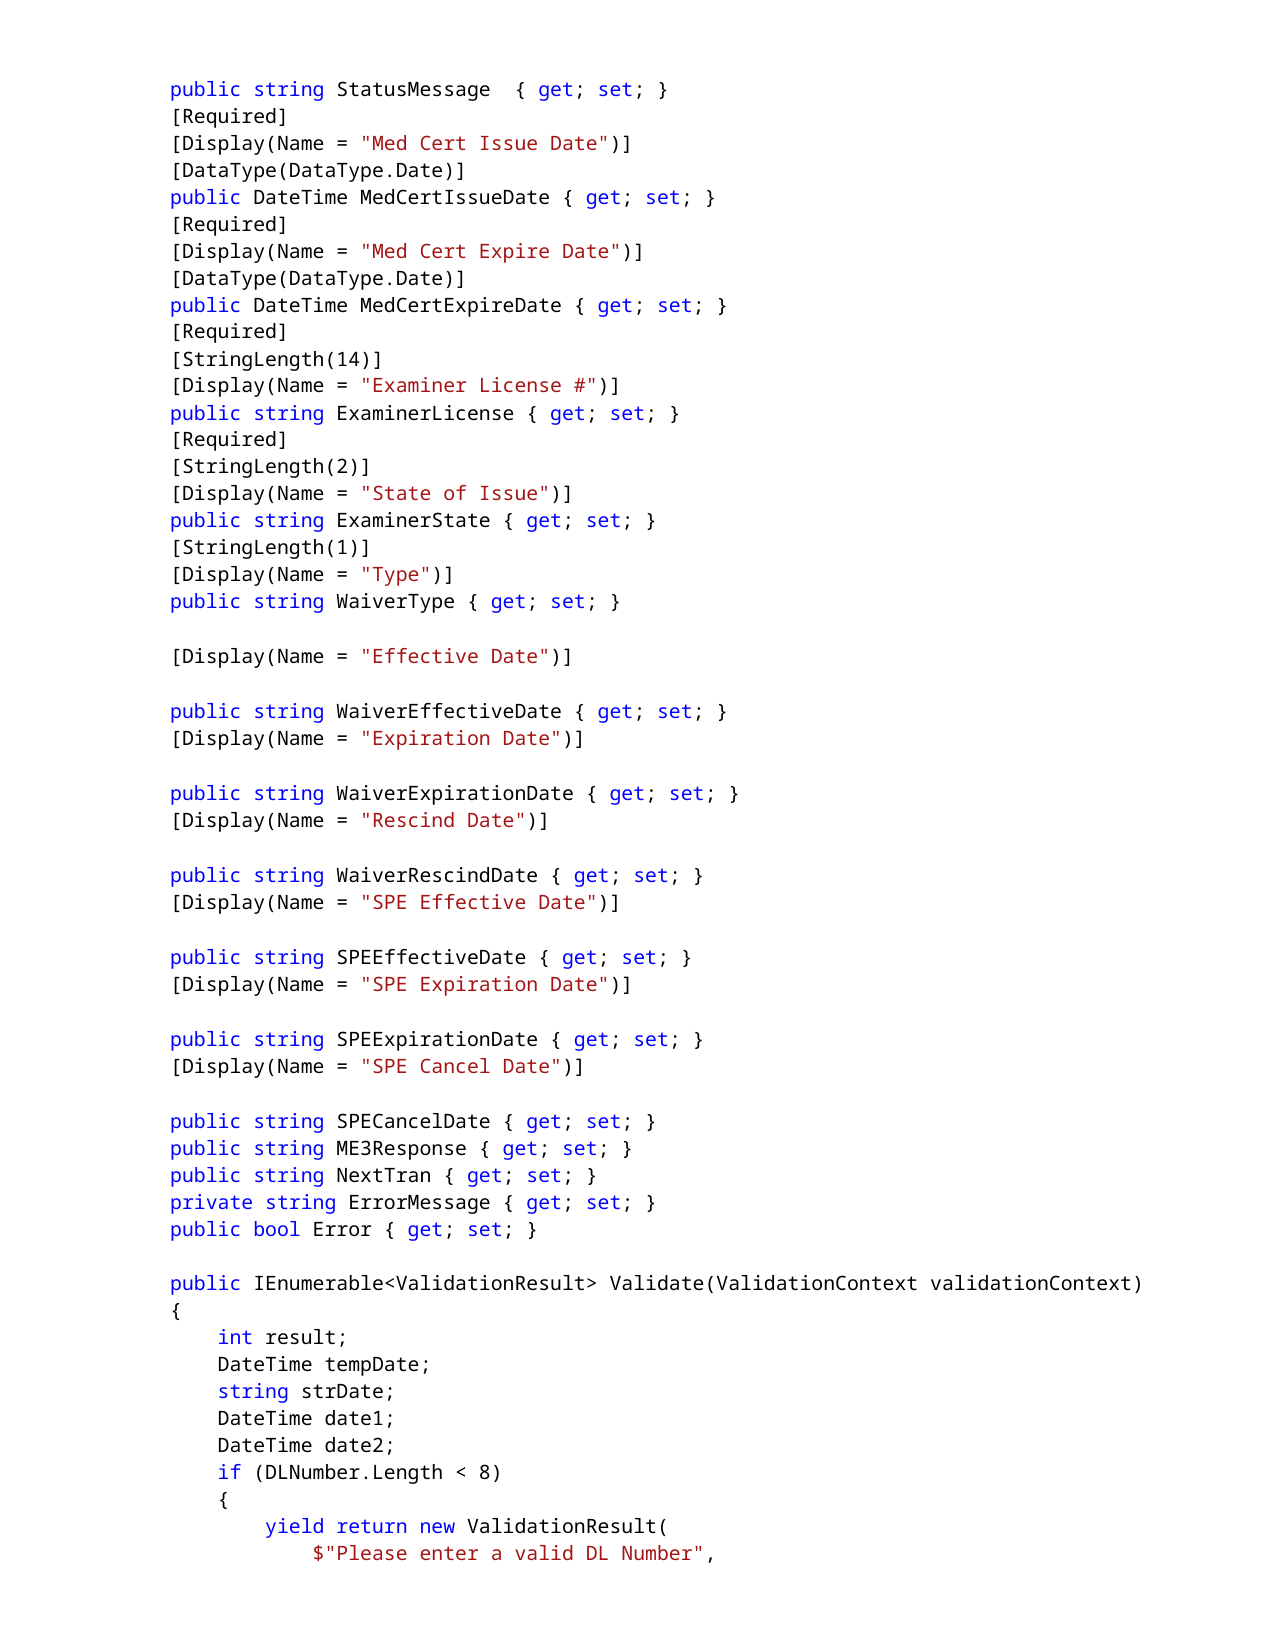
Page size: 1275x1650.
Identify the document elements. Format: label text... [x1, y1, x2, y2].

text public DateTime MedCertExpireDate { get; set; } [75, 291, 1200, 318]
text [Display(Name = "State of Issue")] [75, 480, 1200, 507]
text [Display(Name = "Effective Date")] [75, 643, 1200, 669]
text public bool Error { get; set; } [75, 1215, 1200, 1242]
text DateTime date1; [75, 1404, 1200, 1431]
text [Display(Name = "Rescind Date")] [75, 807, 1200, 833]
text { [75, 1485, 1200, 1512]
text [DataType(DataType.Date)] [75, 264, 1200, 291]
text public string ExaminerLicense { get; set; } [75, 399, 1200, 426]
text [Display(Name = "SPE Cancel Date")] [75, 1052, 1200, 1079]
text public string WaiverType { get; set; } [75, 588, 1200, 614]
text [Required] [75, 318, 1200, 345]
text { [75, 1296, 1200, 1323]
text [StringLength(14)] [75, 345, 1200, 372]
text $"Please enter a valid DL Number", [75, 1539, 1200, 1566]
text public string ME3Response { get; set; } [75, 1134, 1200, 1161]
text public DateTime MedCertIssueDate { get; set; } [75, 183, 1200, 210]
text DateTime date2; [75, 1431, 1200, 1458]
text yield return new ValidationResult( [75, 1512, 1200, 1539]
text public string WaiverRescindDate { get; set; } [75, 862, 1200, 888]
text public string WaiverEffectiveDate { get; set; } [75, 698, 1200, 724]
text public string SPEExpirationDate { get; set; } [75, 1026, 1200, 1052]
text [Required] [75, 102, 1200, 129]
text private string ErrorMessage { get; set; } [75, 1188, 1200, 1215]
text [Display(Name = "Med Cert Expire Date")] [75, 237, 1200, 264]
text [StringLength(2)] [75, 453, 1200, 480]
text [DataType(DataType.Date)] [75, 156, 1200, 183]
text [Display(Name = "SPE Effective Date")] [75, 888, 1200, 916]
text public string SPECancelDate { get; set; } [75, 1107, 1200, 1134]
text public string ExaminerState { get; set; } [75, 507, 1200, 534]
text if (DLNumber.Length < 8) [75, 1458, 1200, 1485]
text string strDate; [75, 1377, 1200, 1404]
text [Required] [75, 426, 1200, 453]
text [Display(Name = "Med Cert Issue Date")] [75, 129, 1200, 156]
text [Required] [75, 210, 1200, 237]
text [Display(Name = "SPE Expiration Date")] [75, 971, 1200, 997]
text [StringLength(1)] [75, 534, 1200, 561]
text int result; [75, 1323, 1200, 1350]
text DateTime tempDate; [75, 1350, 1200, 1377]
text [Display(Name = "Expiration Date")] [75, 724, 1200, 752]
text public IEnumerable<ValidationResult> Validate(ValidationContext validationContext) [75, 1269, 1200, 1296]
text public string NextTran { get; set; } [75, 1161, 1200, 1188]
text public string SPEEffectiveDate { get; set; } [75, 943, 1200, 971]
text [Display(Name = "Examiner License #")] [75, 372, 1200, 399]
text public string WaiverExpirationDate { get; set; } [75, 779, 1200, 807]
text public string StatusMessage { get; set; } [75, 75, 1200, 102]
text [Display(Name = "Type")] [75, 561, 1200, 588]
